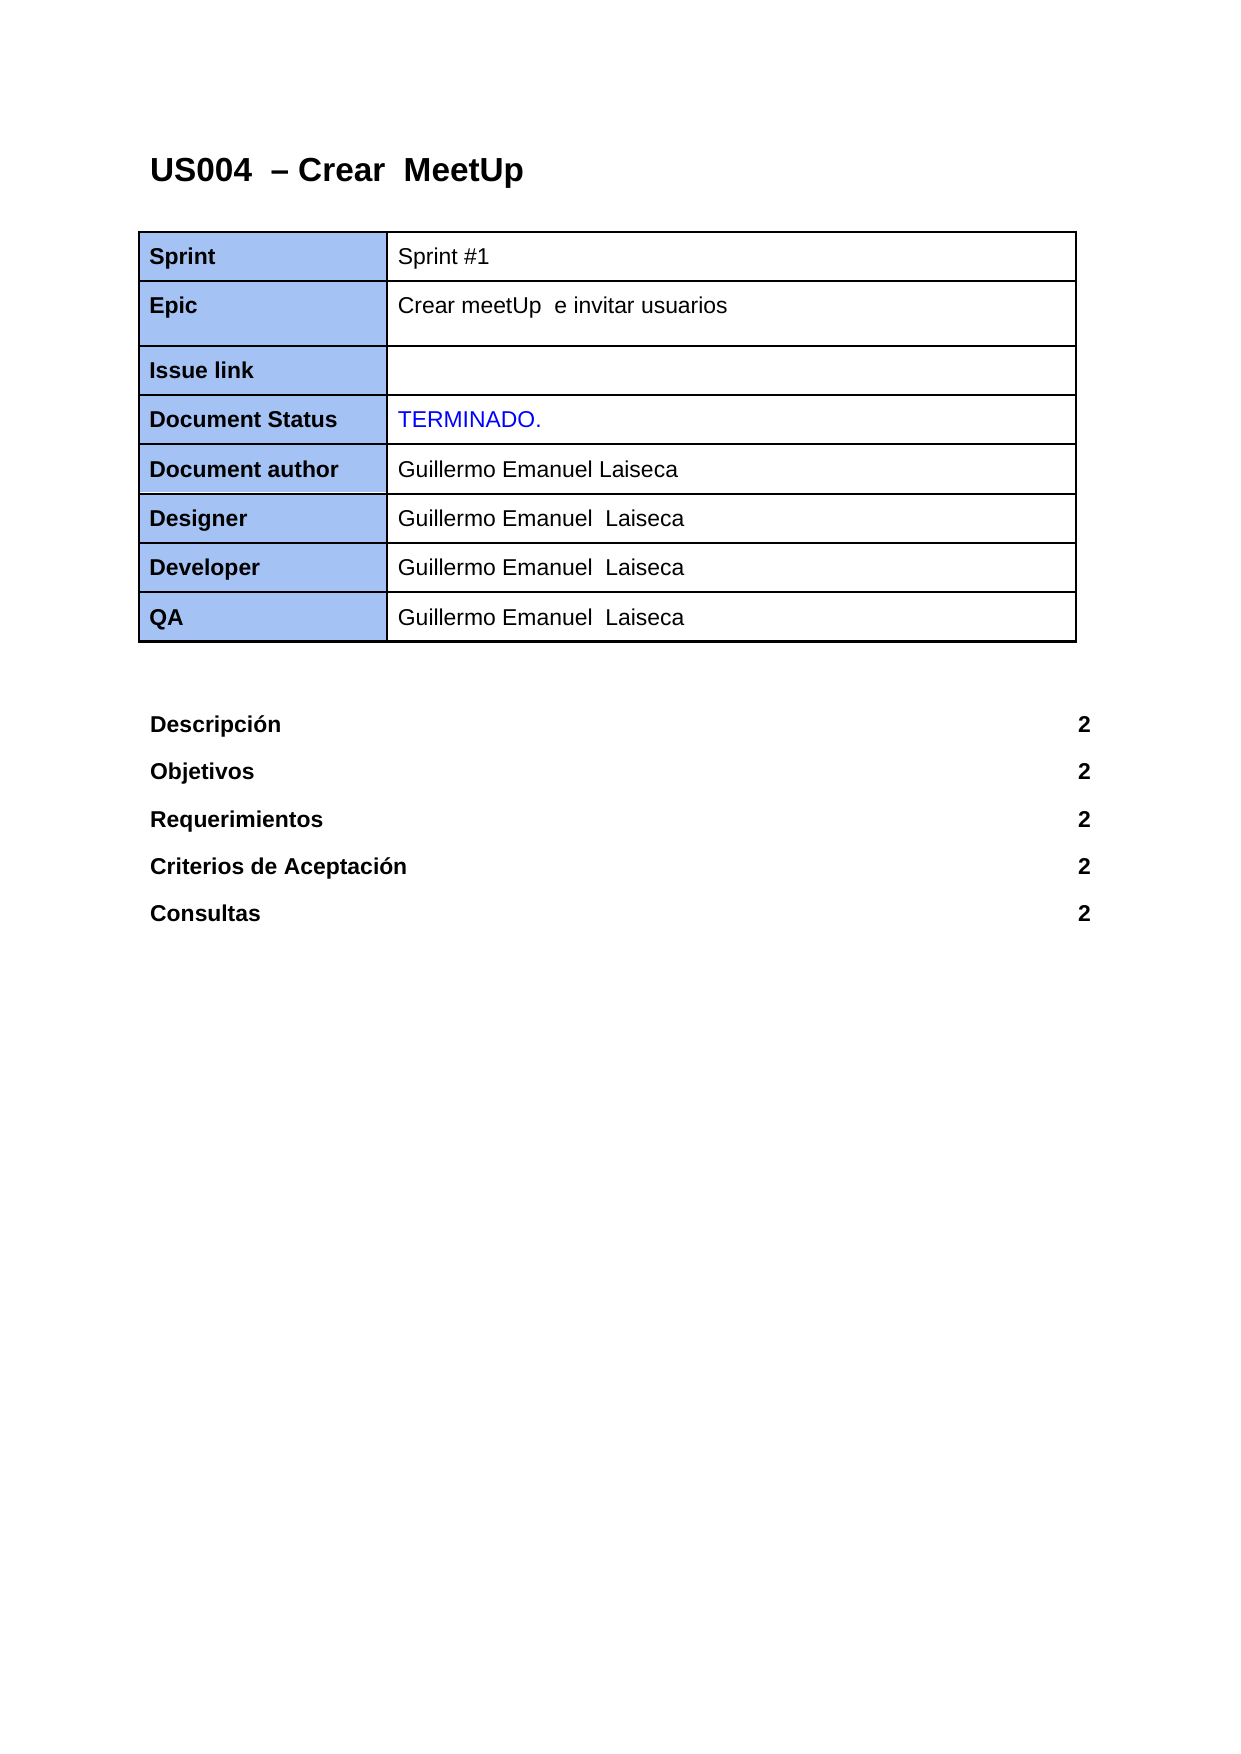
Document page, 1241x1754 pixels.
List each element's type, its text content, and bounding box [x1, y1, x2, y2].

table_cell Developer [140, 544, 386, 591]
table_cell QA [140, 593, 386, 640]
title US004 – Crear MeetUp [150, 150, 1090, 188]
table_cell Issue link [140, 347, 386, 394]
table_cell Guillermo Emanuel Laiseca [388, 544, 1075, 591]
table_cell Guillermo Emanuel Laiseca [388, 593, 1075, 640]
table_cell Designer [140, 495, 386, 542]
table_cell [388, 347, 1075, 394]
table_cell TERMINADO. [388, 396, 1075, 443]
table_cell Epic [140, 282, 386, 345]
table_cell Crear meetUp e invitar usuarios [388, 282, 1075, 345]
table_header Sprint [140, 233, 386, 280]
table_cell Document author [140, 445, 386, 492]
table_cell Guillermo Emanuel Laiseca [388, 495, 1075, 542]
table_cell Document Status [140, 396, 386, 443]
table_cell Guillermo Emanuel Laiseca [388, 445, 1075, 492]
table_header Sprint #1 [388, 233, 1075, 280]
